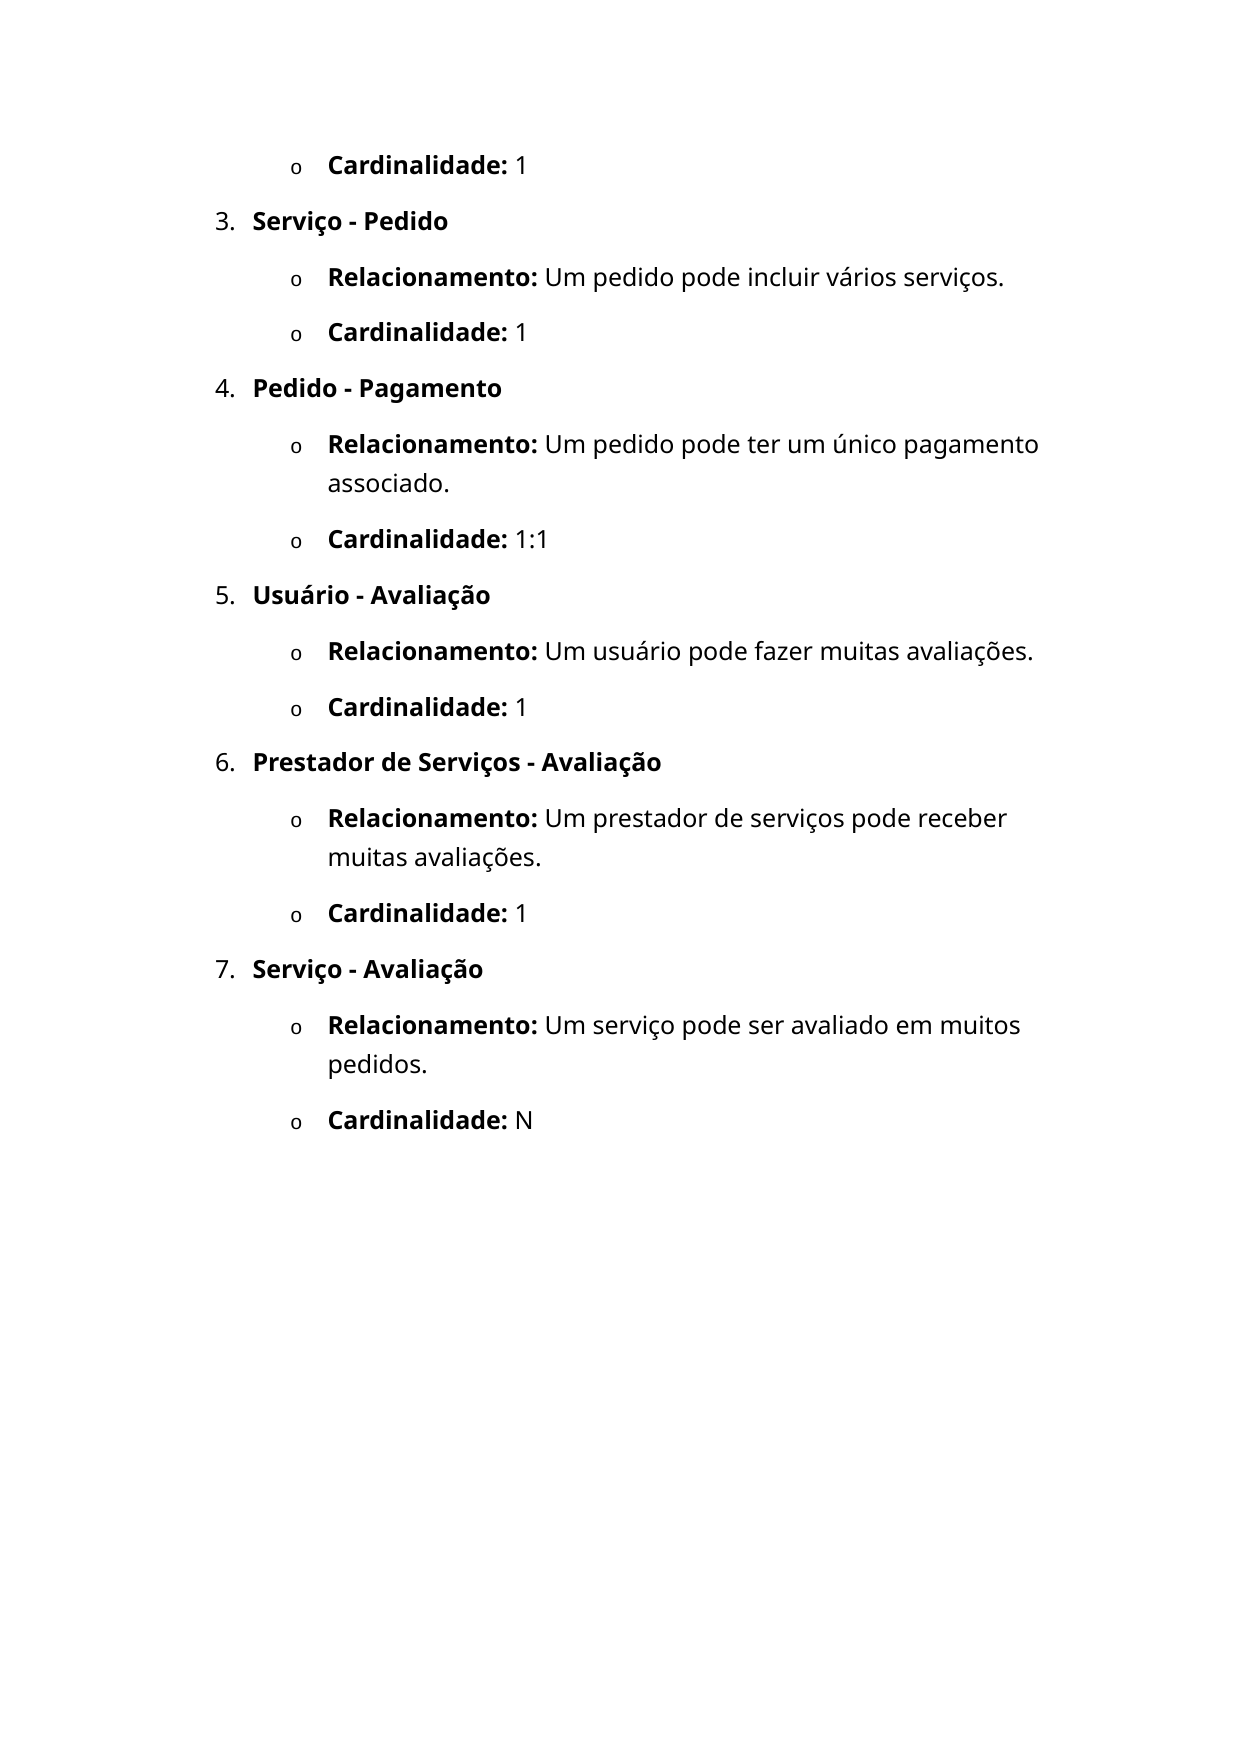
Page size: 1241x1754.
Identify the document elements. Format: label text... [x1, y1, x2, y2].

list Cardinalidade: 1 [290, 315, 1063, 349]
list Pedido - Pagamento [215, 371, 1063, 405]
list Cardinalidade: 1 [290, 689, 1063, 723]
list Usuário - Avaliação [215, 578, 1063, 612]
list Relacionamento: Um pedido pode ter um único pagamento associado. [290, 427, 1063, 500]
list Relacionamento: Um pedido pode incluir vários serviços. [290, 259, 1063, 293]
list Relacionamento: Um serviço pode ser avaliado em muitos pedidos. [290, 1008, 1063, 1081]
list Serviço - Avaliação [215, 952, 1063, 986]
list Cardinalidade: 1 [290, 896, 1063, 930]
list Prestador de Serviços - Avaliação [215, 745, 1063, 779]
list Cardinalidade: 1:1 [290, 522, 1063, 556]
list Relacionamento: Um prestador de serviços pode receber muitas avaliações. [290, 801, 1063, 874]
list Relacionamento: Um usuário pode fazer muitas avaliações. [290, 633, 1063, 667]
list Cardinalidade: N [290, 1103, 1063, 1137]
list Cardinalidade: 1 [290, 148, 1063, 182]
list Serviço - Pedido [215, 203, 1063, 237]
